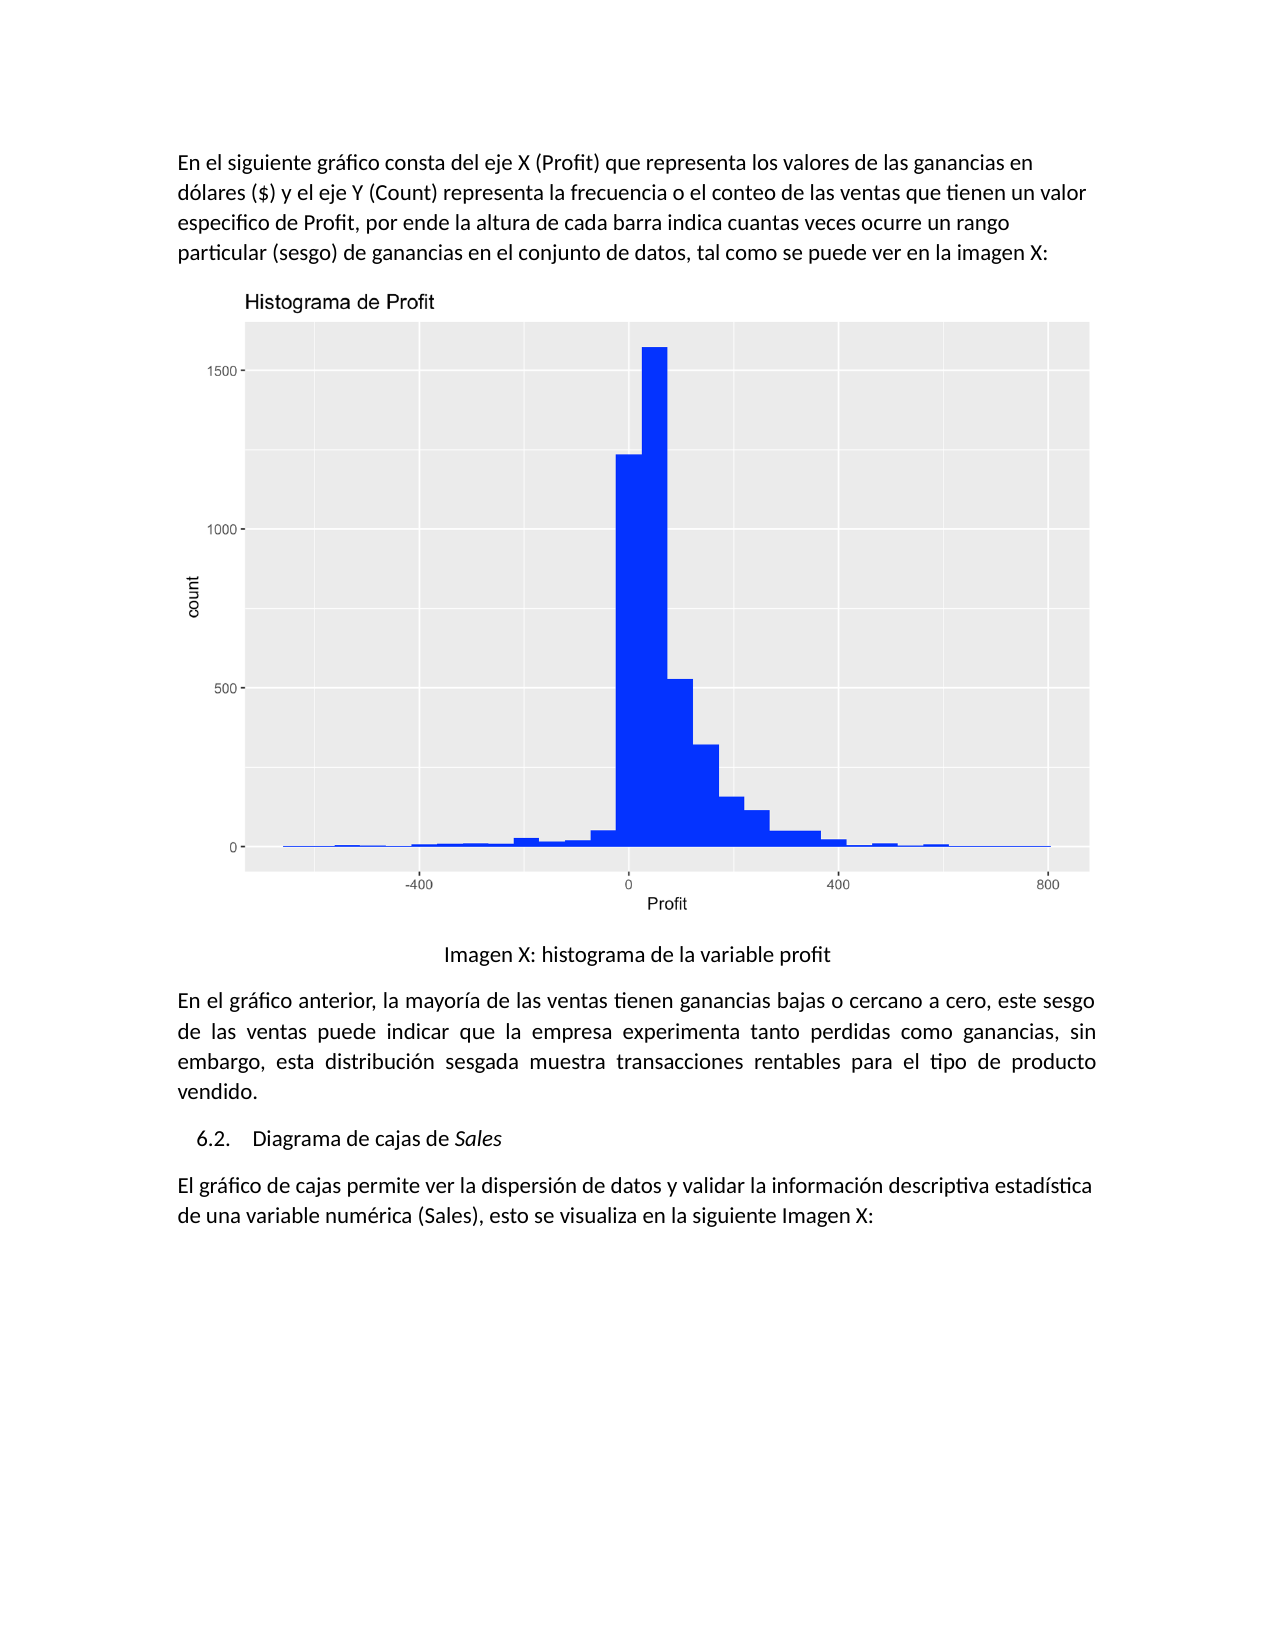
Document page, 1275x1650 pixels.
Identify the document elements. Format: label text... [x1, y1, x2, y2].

text En el siguiente gráfico consta del eje X (Profit) que representa los valores de las ganancias en dólares ($) y el eje Y (Count) representa la frecuencia o el conteo de las ventas que tienen un valor especifico de Profit, por ende la altura de cada barra indica cuantas veces ocurre un rango particular (sesgo) de ganancias en el conjunto de datos, tal como se puede ver en la imagen X: [177, 148, 1098, 266]
text Imagen X: histograma de la variable profit [177, 940, 1098, 968]
picture [177, 285, 1098, 921]
text El gráfico de cajas permite ver la dispersión de datos y validar la información descriptiva estadística de una variable numérica (Sales), esto se visualiza en la siguiente Imagen X: [177, 1171, 1098, 1229]
list Diagrama de cajas de Sales [196, 1124, 1098, 1152]
text En el gráfico anterior, la mayoría de las ventas tienen ganancias bajas o cercano a cero, este sesgo de las ventas puede indicar que la empresa experimenta tanto perdidas como ganancias, sin embargo, esta distribución sesgada muestra transacciones rentables para el tipo de producto vendido. [177, 987, 1098, 1105]
